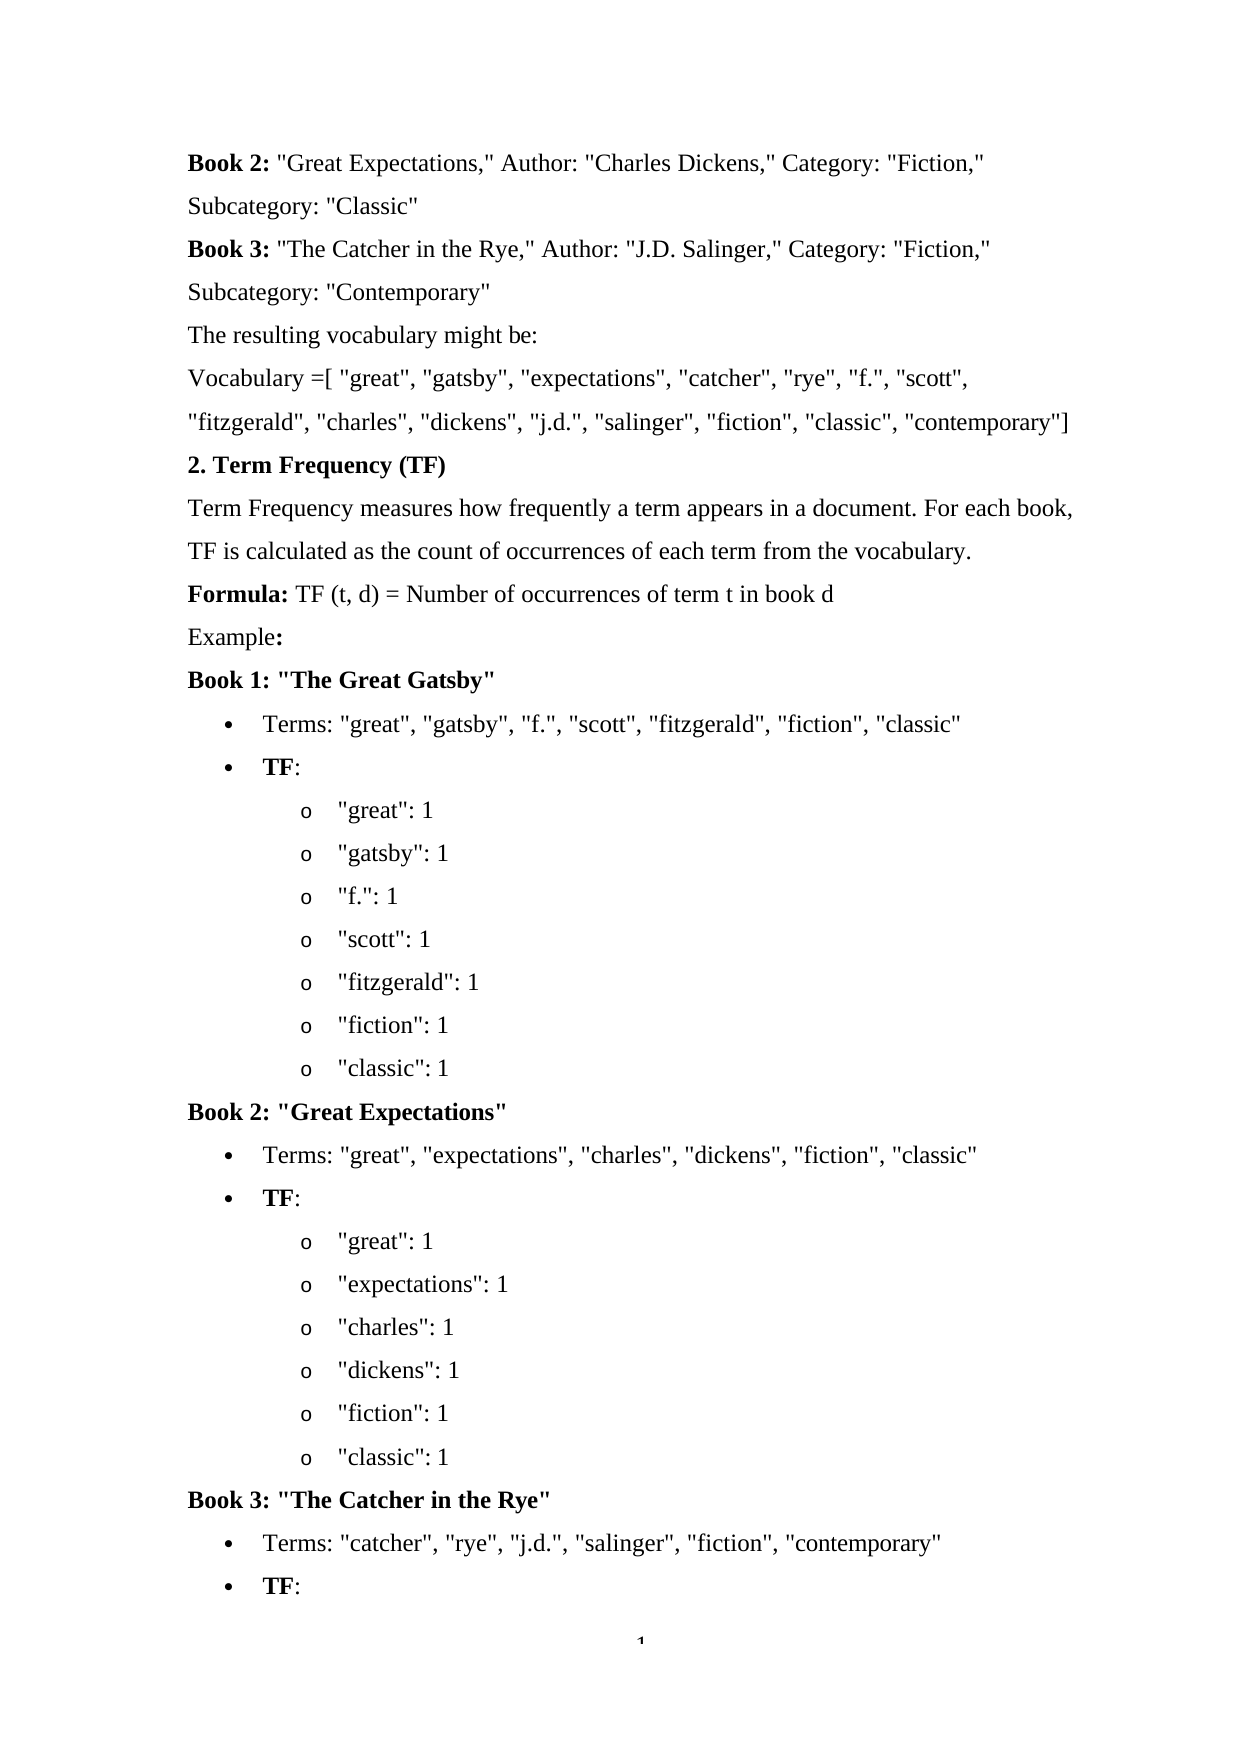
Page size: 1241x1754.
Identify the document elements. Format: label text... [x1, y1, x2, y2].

text Book 2: "Great Expectations," Author: "Charles Dickens," Category: "Fiction," Subcategory: "Classic" [187, 148, 1103, 220]
list "dickens": 1 [300, 1356, 1103, 1385]
list "fiction": 1 [300, 1398, 1103, 1428]
list "fitzgerald": 1 [300, 967, 1103, 997]
list TF: [225, 1183, 1103, 1212]
list "fiction": 1 [300, 1011, 1103, 1040]
subtitle Book 2: "Great Expectations" [187, 1097, 1103, 1126]
list "gatsby": 1 [300, 838, 1103, 868]
list "classic": 1 [300, 1053, 1103, 1083]
list TF: [225, 752, 1103, 781]
list Terms: "catcher", "rye", "j.d.", "salinger", "fiction", "contemporary" [225, 1528, 1103, 1557]
text The resulting vocabulary might be: [187, 321, 1103, 349]
list "great": 1 [300, 795, 1103, 824]
text Term Frequency measures how frequently a term appears in a document. For each book, TF is calculated as the count of occurrences of each term from the vocabulary. [187, 493, 1090, 565]
list Terms: "great", "gatsby", "f.", "scott", "fitzgerald", "fiction", "classic" [225, 709, 1103, 737]
subtitle Book 1: "The Great Gatsby" [187, 666, 1103, 694]
list "charles": 1 [300, 1312, 1103, 1342]
list "f.": 1 [300, 881, 1103, 911]
subtitle Book 3: "The Catcher in the Rye" [187, 1485, 1103, 1513]
text Vocabulary =[ "great", "gatsby", "expectations", "catcher", "rye", "f.", "scott", [187, 363, 1103, 392]
subtitle Term Frequency (TF) [187, 450, 1103, 478]
text Book 3: "The Catcher in the Rye," Author: "J.D. Salinger," Category: "Fiction," Subcategory: "Contemporary" [187, 234, 1103, 306]
list "classic": 1 [300, 1442, 1103, 1471]
list "scott": 1 [300, 924, 1103, 954]
list "expectations": 1 [300, 1269, 1103, 1299]
list TF: [225, 1571, 1103, 1600]
text Formula: TF (t, d) = Number of occurrences of term t in book d Example: [187, 579, 841, 651]
list "great": 1 [300, 1226, 1103, 1256]
text "fitzgerald", "charles", "dickens", "j.d.", "salinger", "fiction", "classic", "contemporary"] [187, 407, 1103, 436]
list Terms: "great", "expectations", "charles", "dickens", "fiction", "classic" [225, 1140, 1103, 1168]
